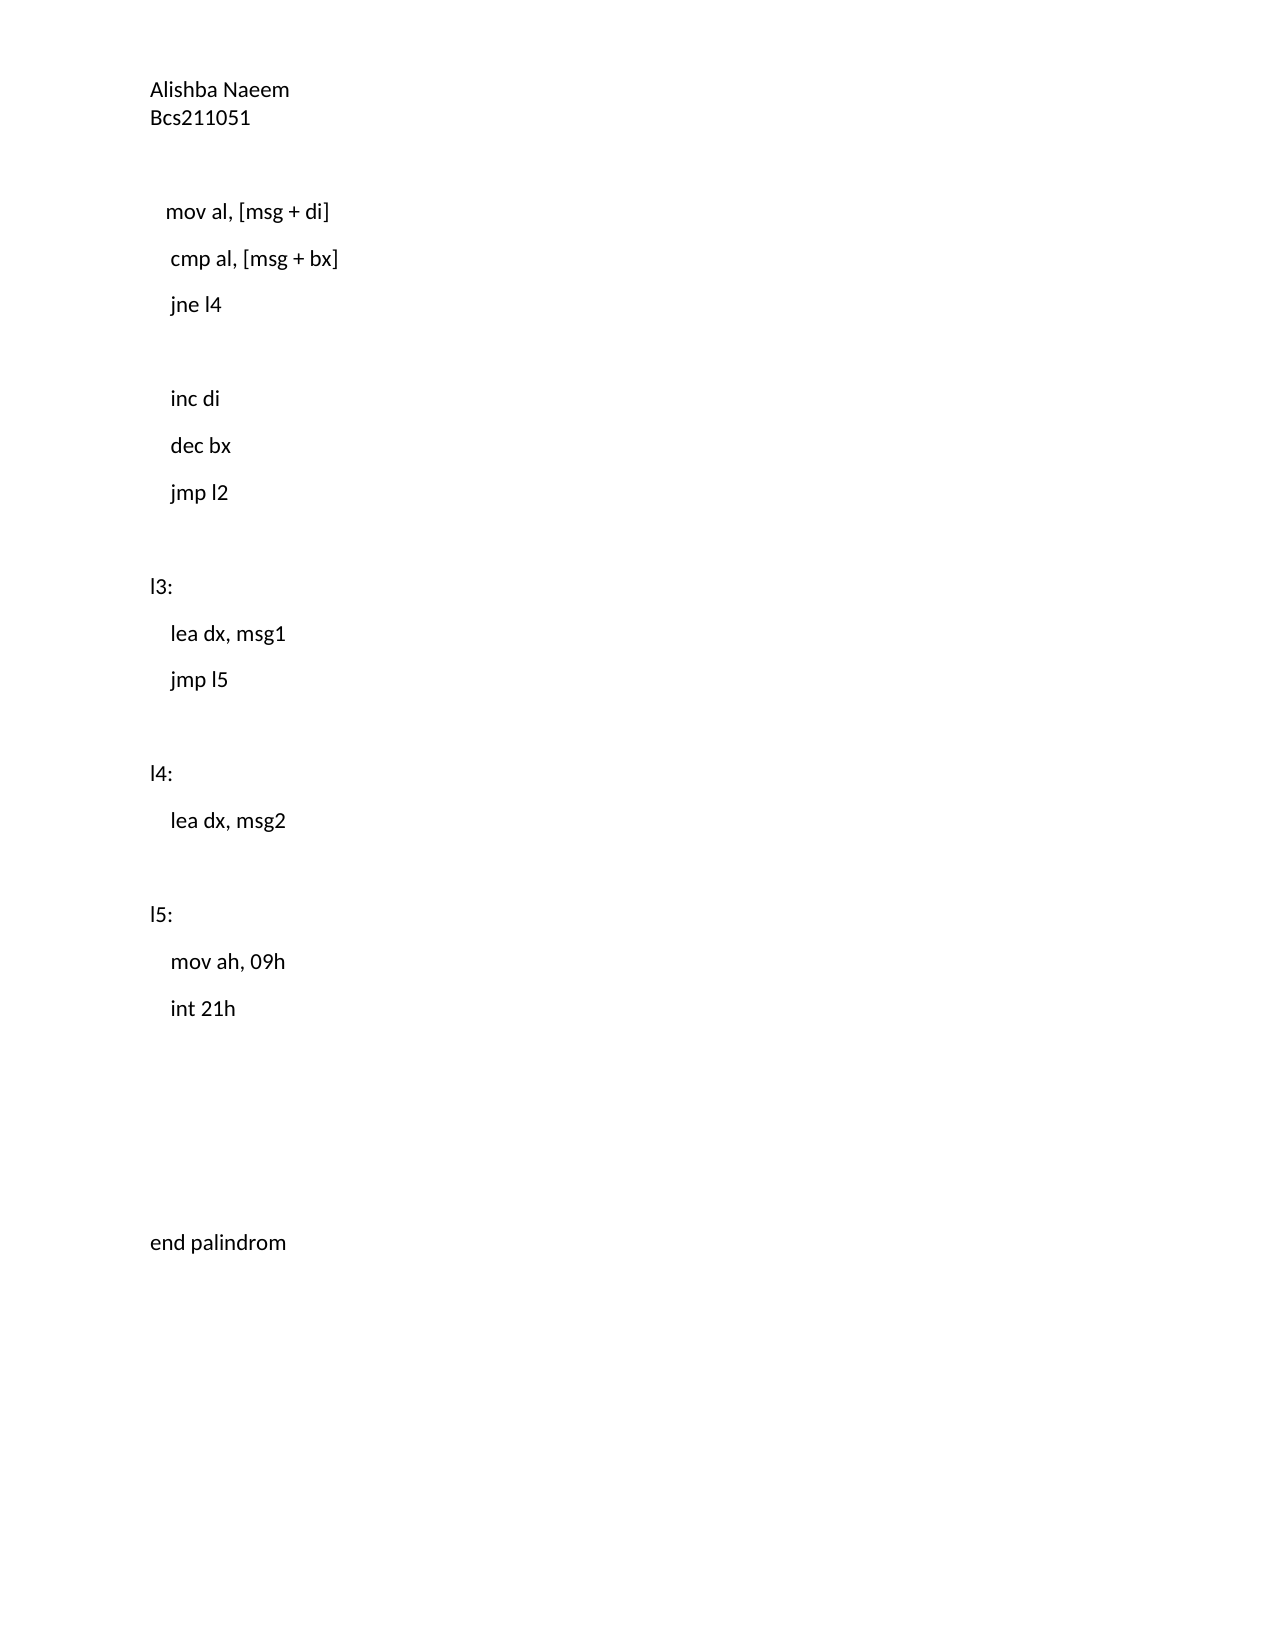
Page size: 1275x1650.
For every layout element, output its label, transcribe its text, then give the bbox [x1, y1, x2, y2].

text int 21h [150, 994, 1125, 1022]
text jmp l5 [150, 666, 1125, 694]
text inc di [150, 384, 1125, 412]
text dec bx [150, 431, 1125, 459]
text mov al, [msg + di] [150, 197, 1125, 225]
text lea dx, msg1 [150, 619, 1125, 647]
text jne l4 [150, 291, 1125, 319]
text l5: [150, 900, 1125, 928]
text jmp l2 [150, 478, 1125, 506]
text l3: [150, 572, 1125, 600]
text l4: [150, 759, 1125, 787]
text mov ah, 09h [150, 947, 1125, 975]
text end palindrom [150, 1228, 1125, 1256]
text lea dx, msg2 [150, 806, 1125, 834]
text cmp al, [msg + bx] [150, 244, 1125, 272]
